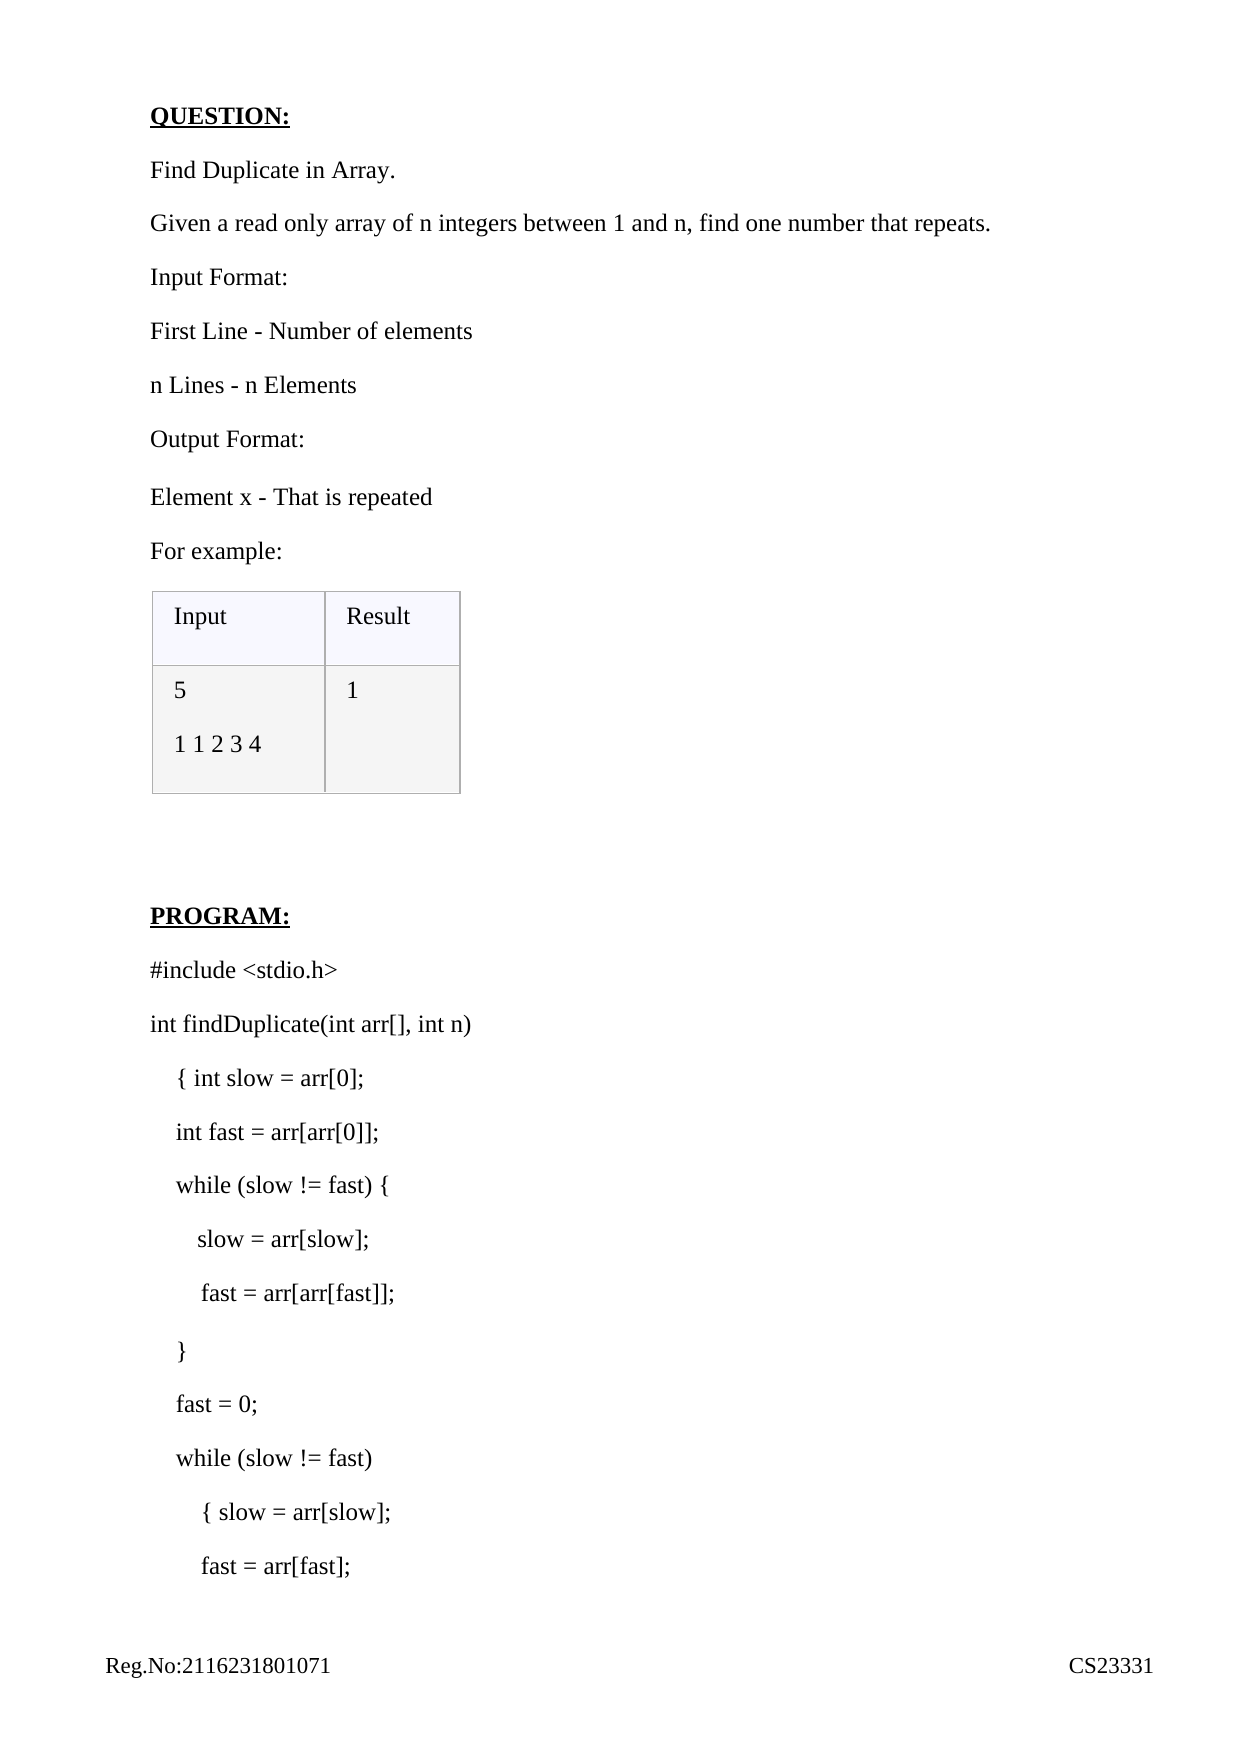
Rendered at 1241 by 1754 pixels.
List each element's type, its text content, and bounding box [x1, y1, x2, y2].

text while (slow != fast) { slow = arr[slow]; fast = arr[fast]; [176, 1443, 407, 1580]
text fast = arr[arr[fast]]; [94, 1278, 502, 1307]
table_cell 5 1 1 2 3 4 [153, 666, 324, 792]
text Find Duplicate in Array. [150, 155, 1155, 183]
text Element x - That is repeated For example: [150, 482, 451, 564]
table_cell 1 [326, 666, 459, 792]
table_header Result [326, 592, 459, 664]
text fast = 0; [176, 1389, 1155, 1418]
text int fast = arr[arr[0]]; while (slow != fast) { slow = arr[slow]; [164, 1117, 391, 1253]
text Given a read only array of n integers between 1 and n, find one number that repeats. Input Format: [150, 208, 992, 291]
text PROGRAM: [150, 901, 1155, 930]
text Output Format: [150, 424, 1155, 453]
text #include <stdio.h> [150, 955, 1155, 983]
text QUESTION: [150, 101, 1155, 130]
text } [176, 1336, 1155, 1365]
text First Line - Number of elements n Lines - n Elements [150, 316, 476, 399]
text int findDuplicate(int arr[], int n) { int slow = arr[0]; [150, 1009, 510, 1091]
table_header Input [153, 592, 324, 664]
